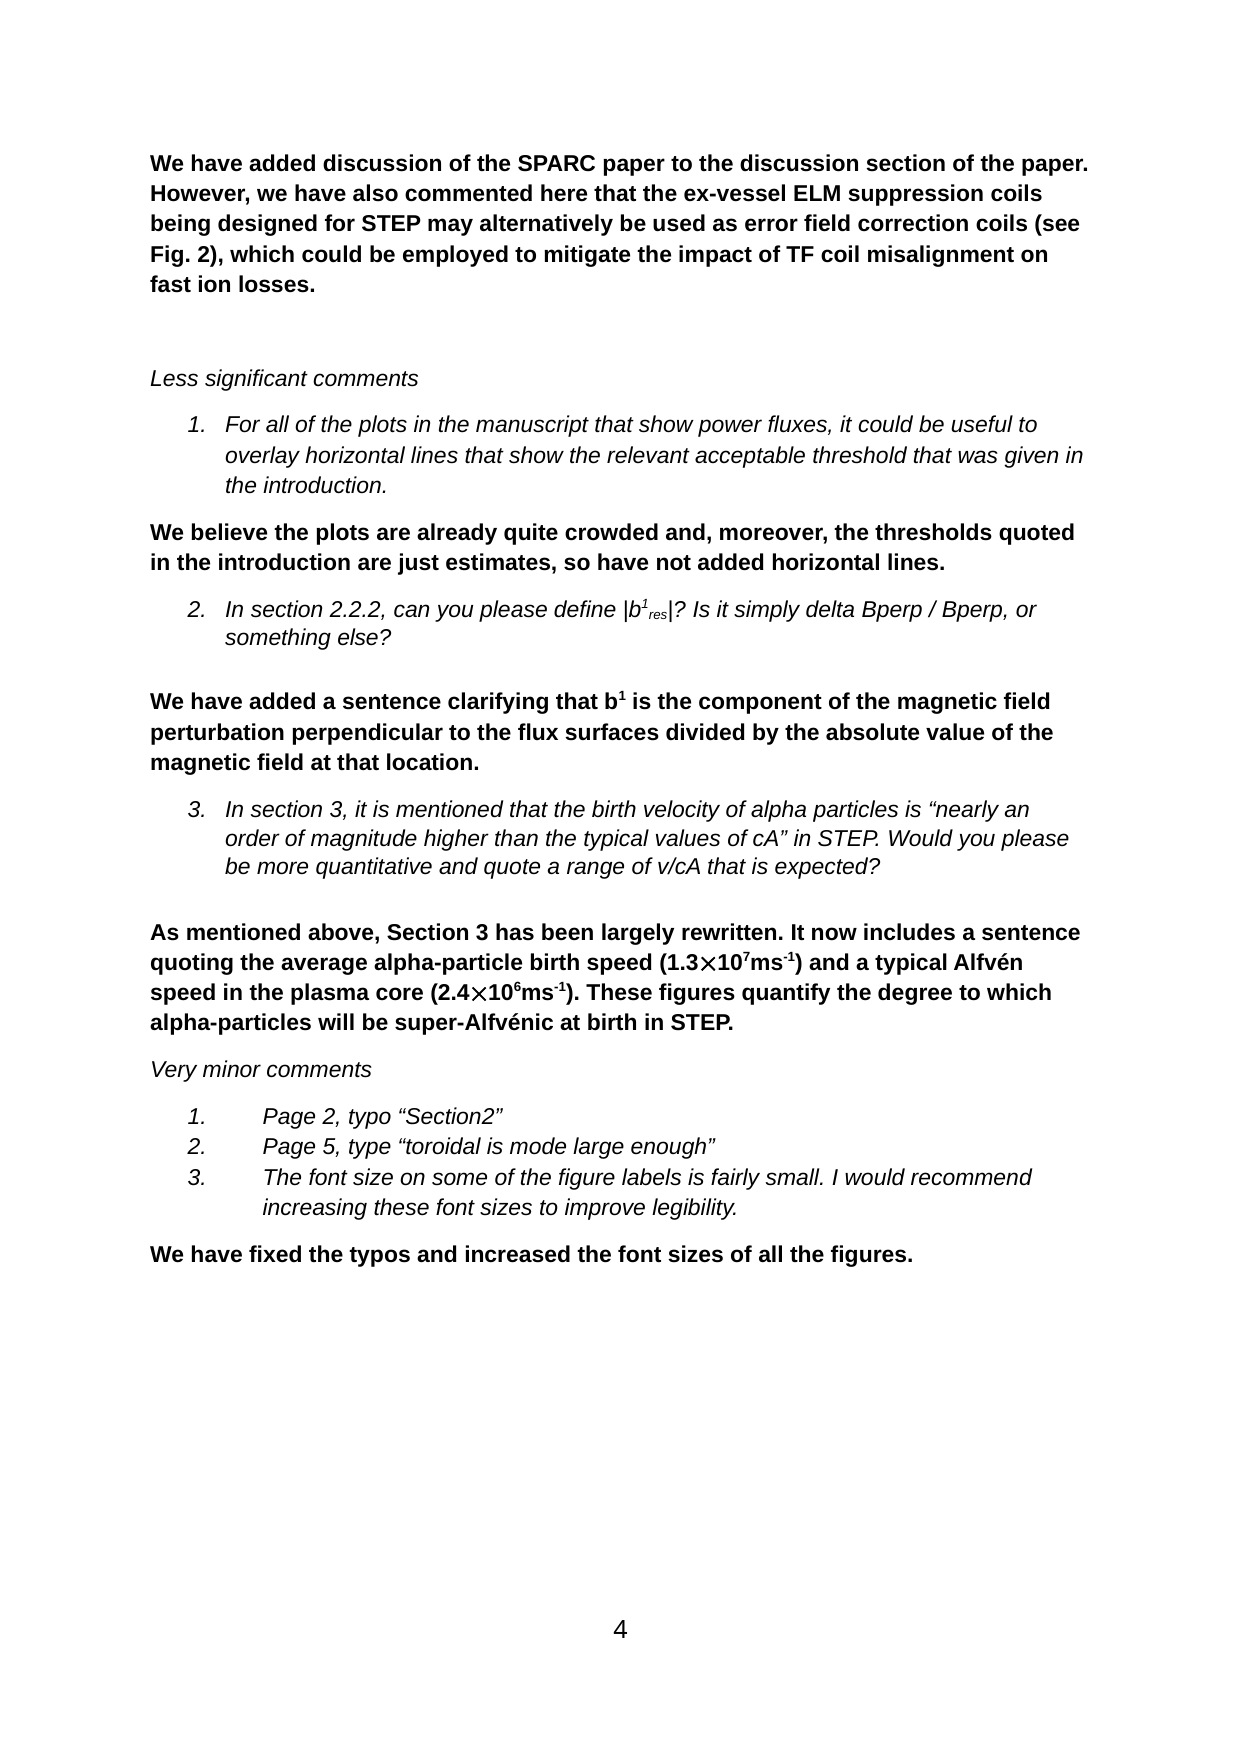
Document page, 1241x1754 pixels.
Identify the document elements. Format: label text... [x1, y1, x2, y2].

text Very minor comments [150, 1056, 1090, 1083]
list For all of the plots in the manuscript that show power fluxes, it could be useful to overlay horizontal lines that show the relevant acceptable threshold that was given in the introduction. [187, 411, 1090, 498]
text We have added discussion of the SPARC paper to the discussion section of the paper. However, we have also commented here that the ex-vessel ELM suppression coils being designed for STEP may alternatively be used as error field correction coils (see Fig. 2), which could be employed to mitigate the impact of TF coil misalignment on fast ion losses. [150, 150, 1090, 297]
list Page 2, typo “Section2” [187, 1103, 1090, 1129]
text We believe the plots are already quite crowded and, moreover, the thresholds quoted in the introduction are just estimates, so have not added horizontal lines. [150, 519, 1090, 575]
text We have fixed the typos and increased the font sizes of all the figures. [150, 1241, 1090, 1267]
list Page 5, type “toroidal is mode large enough” [187, 1133, 1090, 1160]
list In section 3, it is mentioned that the birth velocity of alpha particles is “nearly an order of magnitude higher than the typical values of cA” in STEP. Would you please be more quantitative and quote a range of v/cA that is expected? [187, 796, 1075, 916]
list In section 2.2.2, can you please define |b1res|? Is it simply delta Bperp / Bperp, or something else? [187, 596, 1074, 686]
text We have added a sentence clarifying that b1 is the component of the magnetic field perturbation perpendicular to the flux surfaces divided by the absolute value of the magnetic field at that location. [150, 688, 1090, 775]
list The font size on some of the figure labels is fairly small. I would recommend increasing these font sizes to improve legibility. [187, 1163, 1090, 1220]
text As mentioned above, Section 3 has been largely rewritten. It now includes a sentence quoting the average alpha-particle birth speed (1.3´107ms-1) and a typical Alfvén speed in the plasma core (2.4´106ms-1). These figures quantify the degree to which alpha-particles will be super-Alfvénic at birth in STEP. [150, 919, 1090, 1036]
text Less significant comments [150, 364, 1090, 391]
